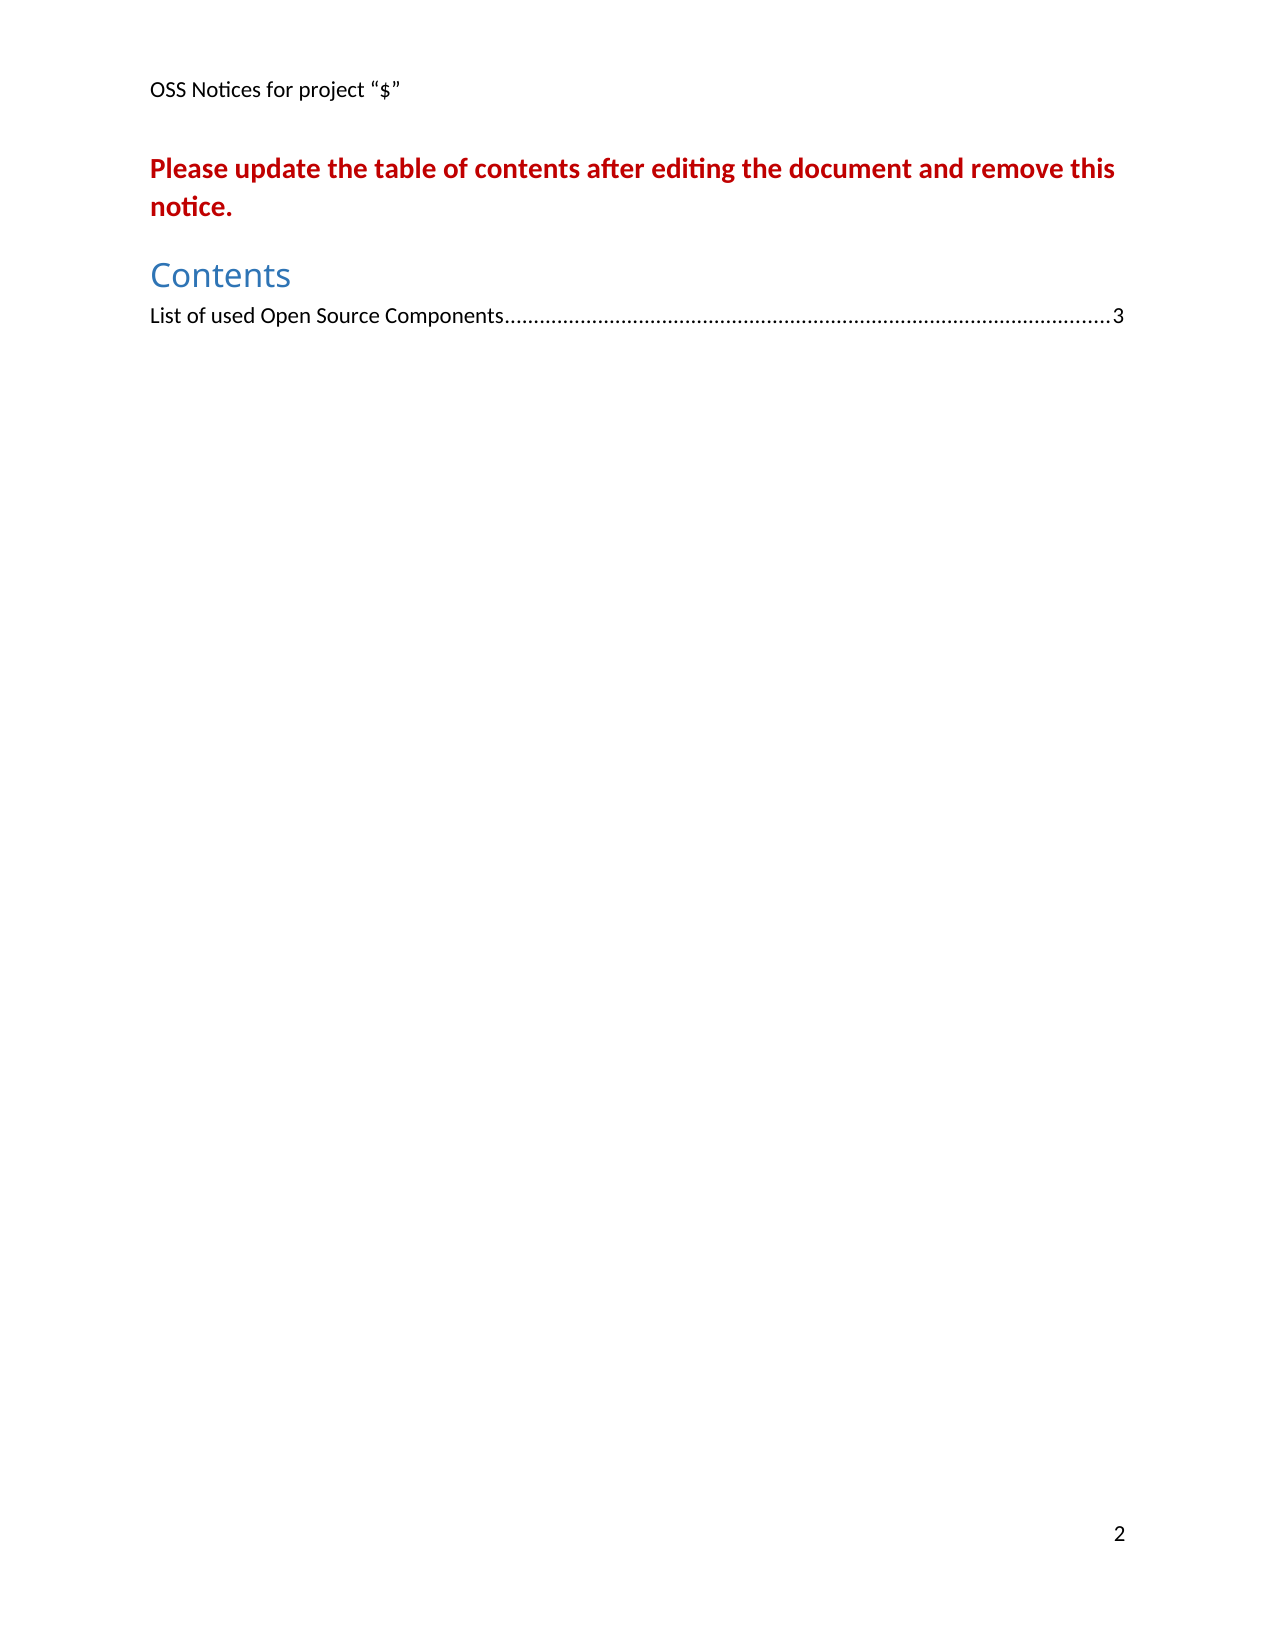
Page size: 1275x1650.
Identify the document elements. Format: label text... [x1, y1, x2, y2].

text Please update the table of contents after editing the document and remove this notice. [150, 150, 1125, 224]
